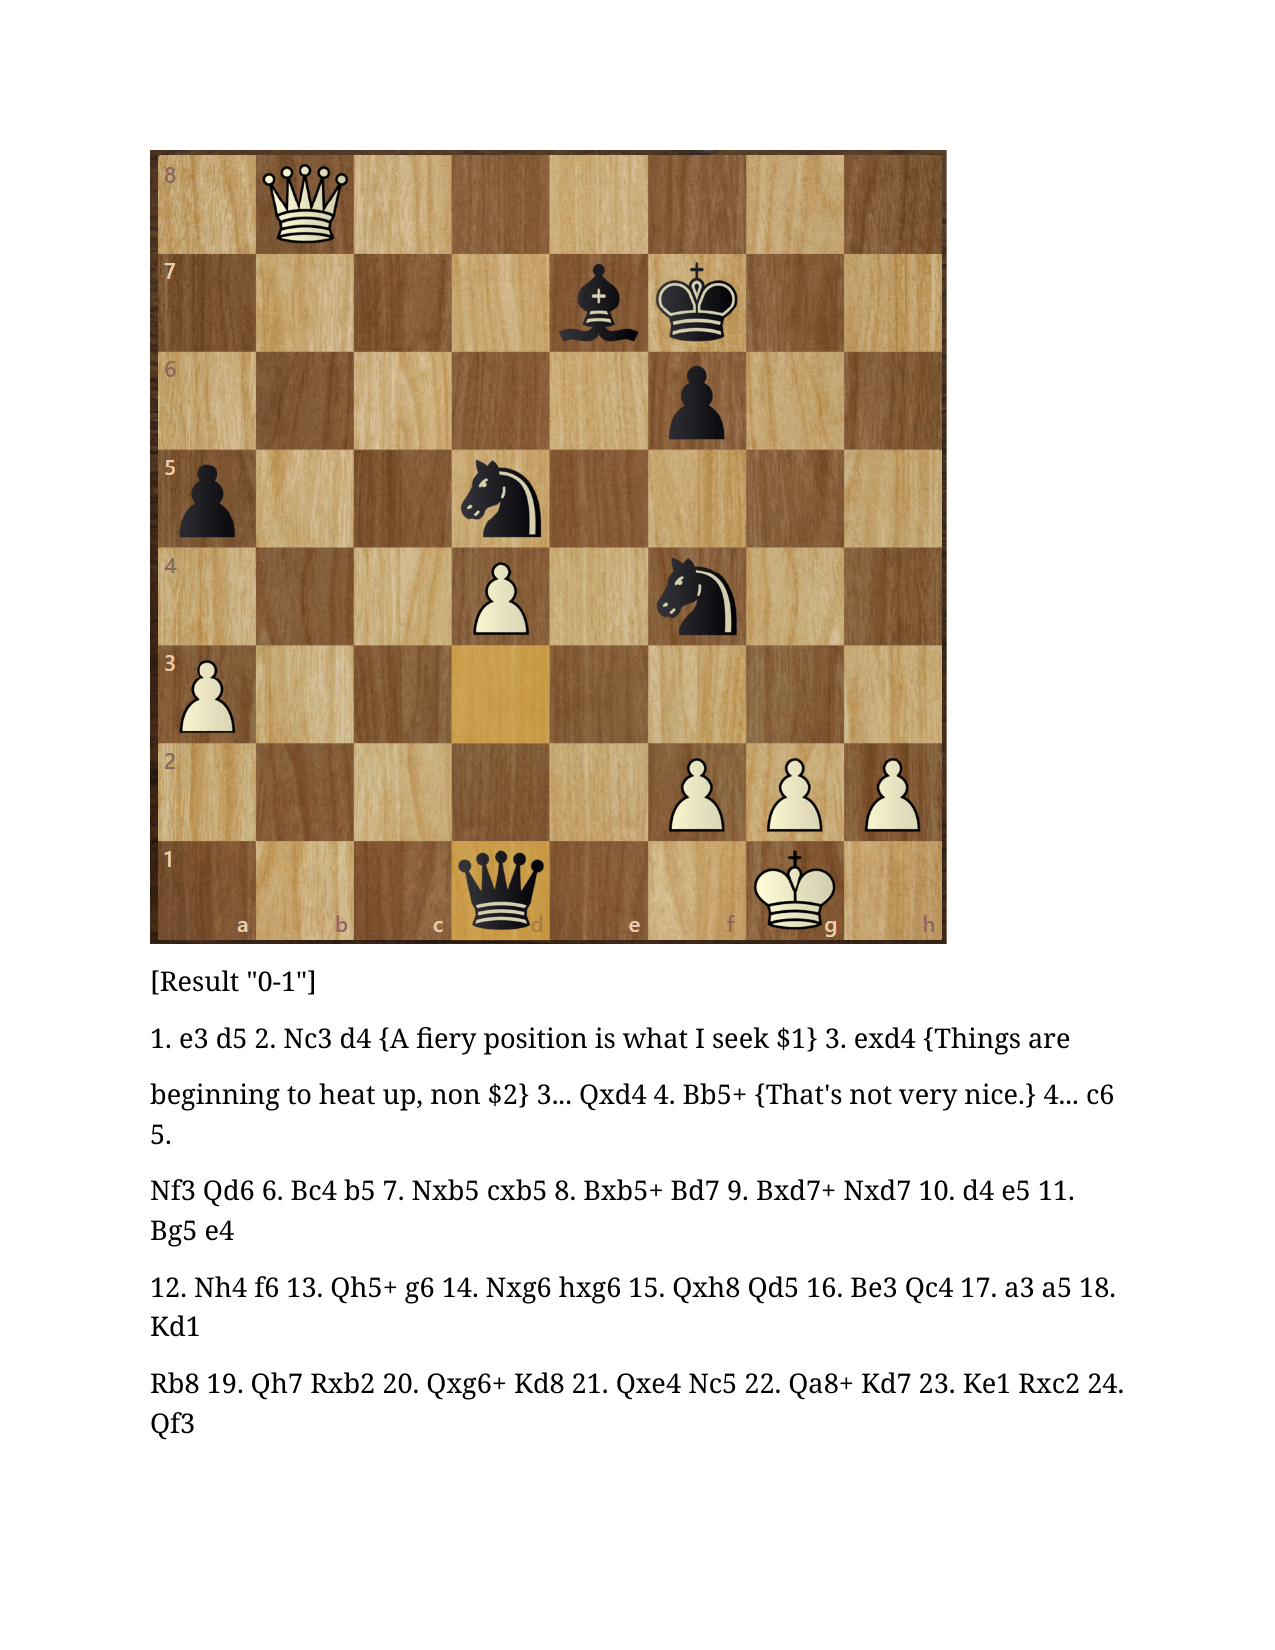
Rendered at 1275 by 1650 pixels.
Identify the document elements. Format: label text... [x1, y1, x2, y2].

text Rb8 19. Qh7 Rxb2 20. Qxg6+ Kd8 21. Qxe4 Nc5 22. Qa8+ Kd7 23. Ke1 Rxc2 24. Qf3 [150, 1364, 1125, 1441]
picture [150, 150, 947, 944]
text beginning to heat up, non $2} 3... Qxd4 4. Bb5+ {That's not very nice.} 4... c6 5. [150, 1076, 1125, 1152]
text 12. Nh4 f6 13. Qh5+ g6 14. Nxg6 hxg6 15. Qxh8 Qd5 16. Be3 Qc4 17. a3 a5 18. Kd1 [150, 1268, 1125, 1345]
text Nf3 Qd6 6. Bc4 b5 7. Nxb5 cxb5 8. Bxb5+ Bd7 9. Bxd7+ Nxd7 10. d4 e5 11. Bg5 e4 [150, 1172, 1125, 1248]
text 1. e3 d5 2. Nc3 d4 {A fiery position is what I seek $1} 3. exd4 {Things are [150, 1019, 1125, 1056]
text [Result "0-1"] [150, 963, 1125, 999]
